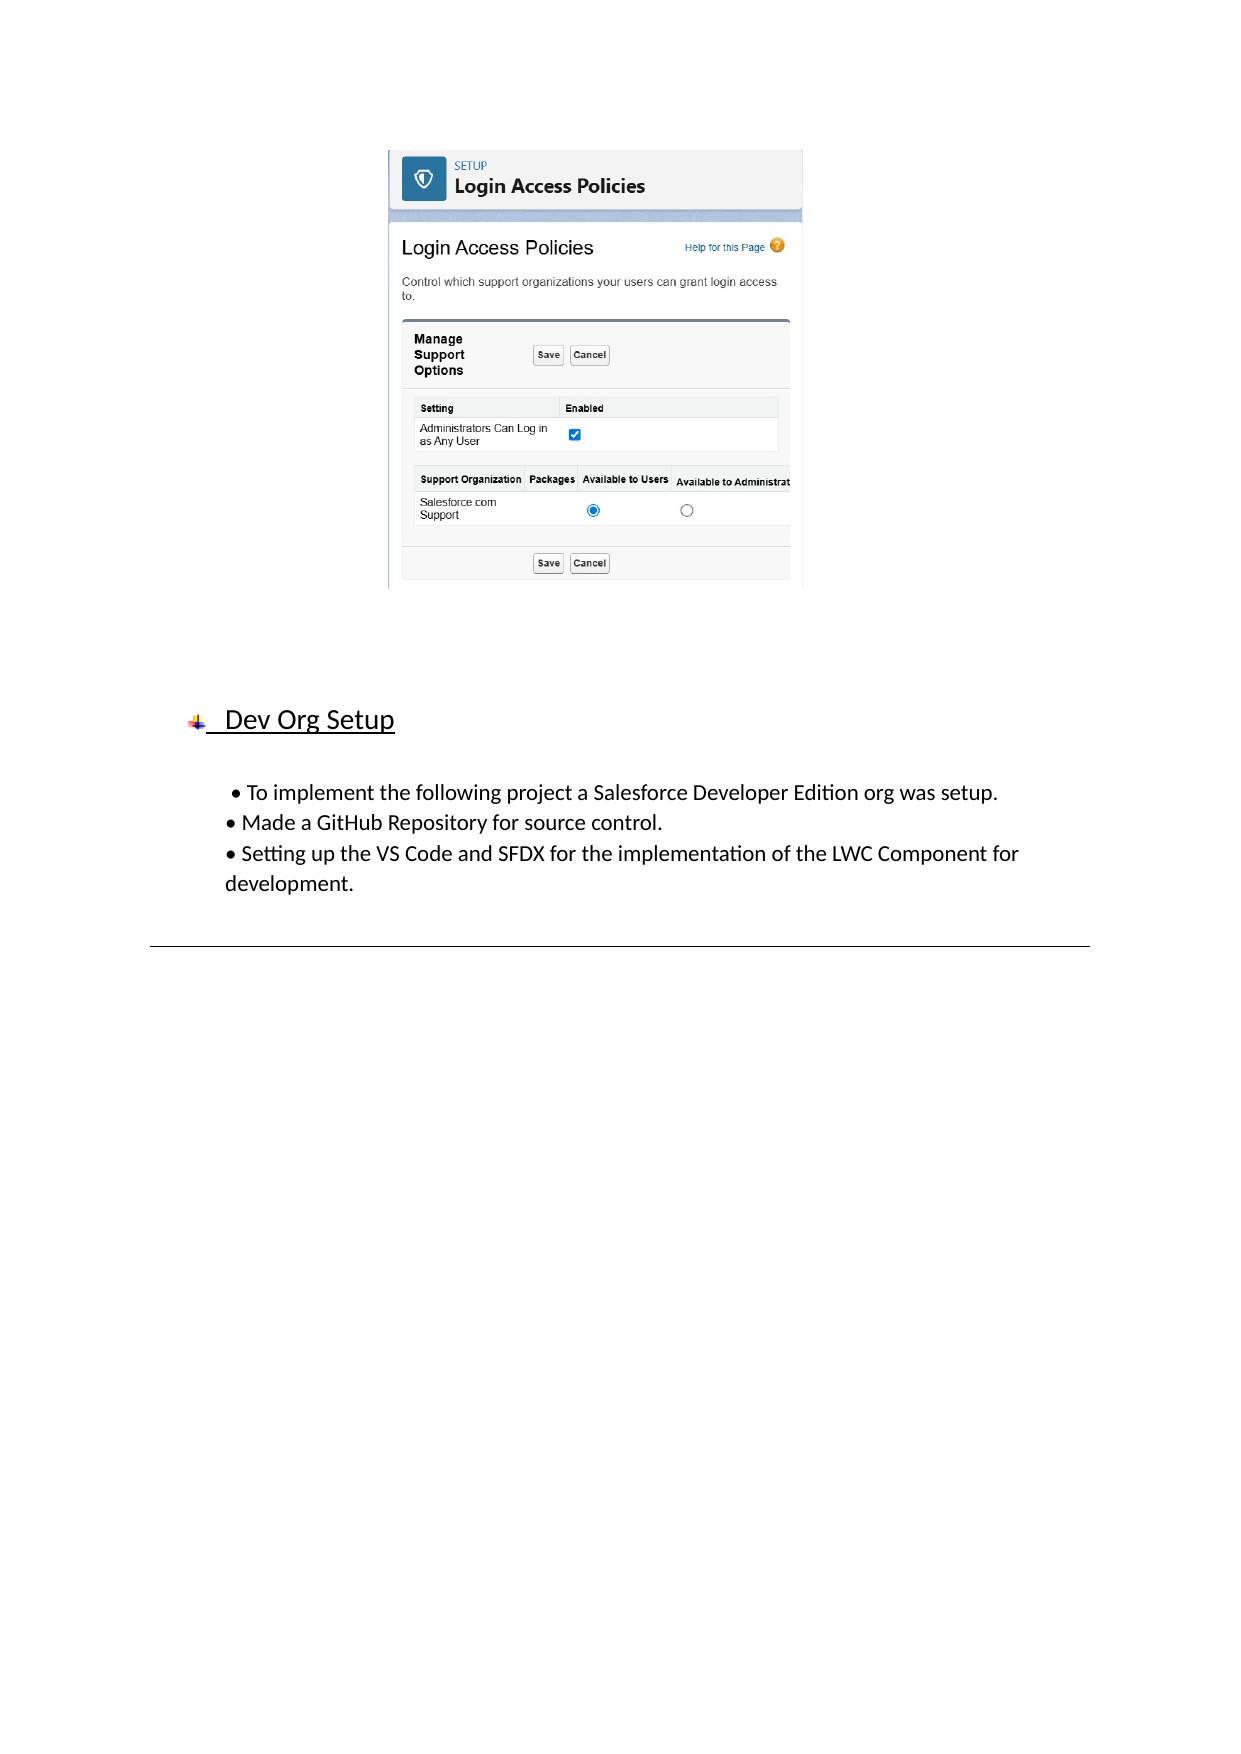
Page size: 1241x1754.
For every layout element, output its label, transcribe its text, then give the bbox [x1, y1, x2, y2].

list Dev Org Setup [187, 701, 1090, 737]
list • Made a GitHub Repository for source control. [225, 808, 1090, 836]
picture [188, 713, 206, 730]
picture [388, 150, 803, 589]
list • To implement the following project a Salesforce Developer Edition org was setup. [225, 778, 1090, 806]
list • Setting up the VS Code and SFDX for the implementation of the LWC Component for development. [225, 839, 1090, 897]
